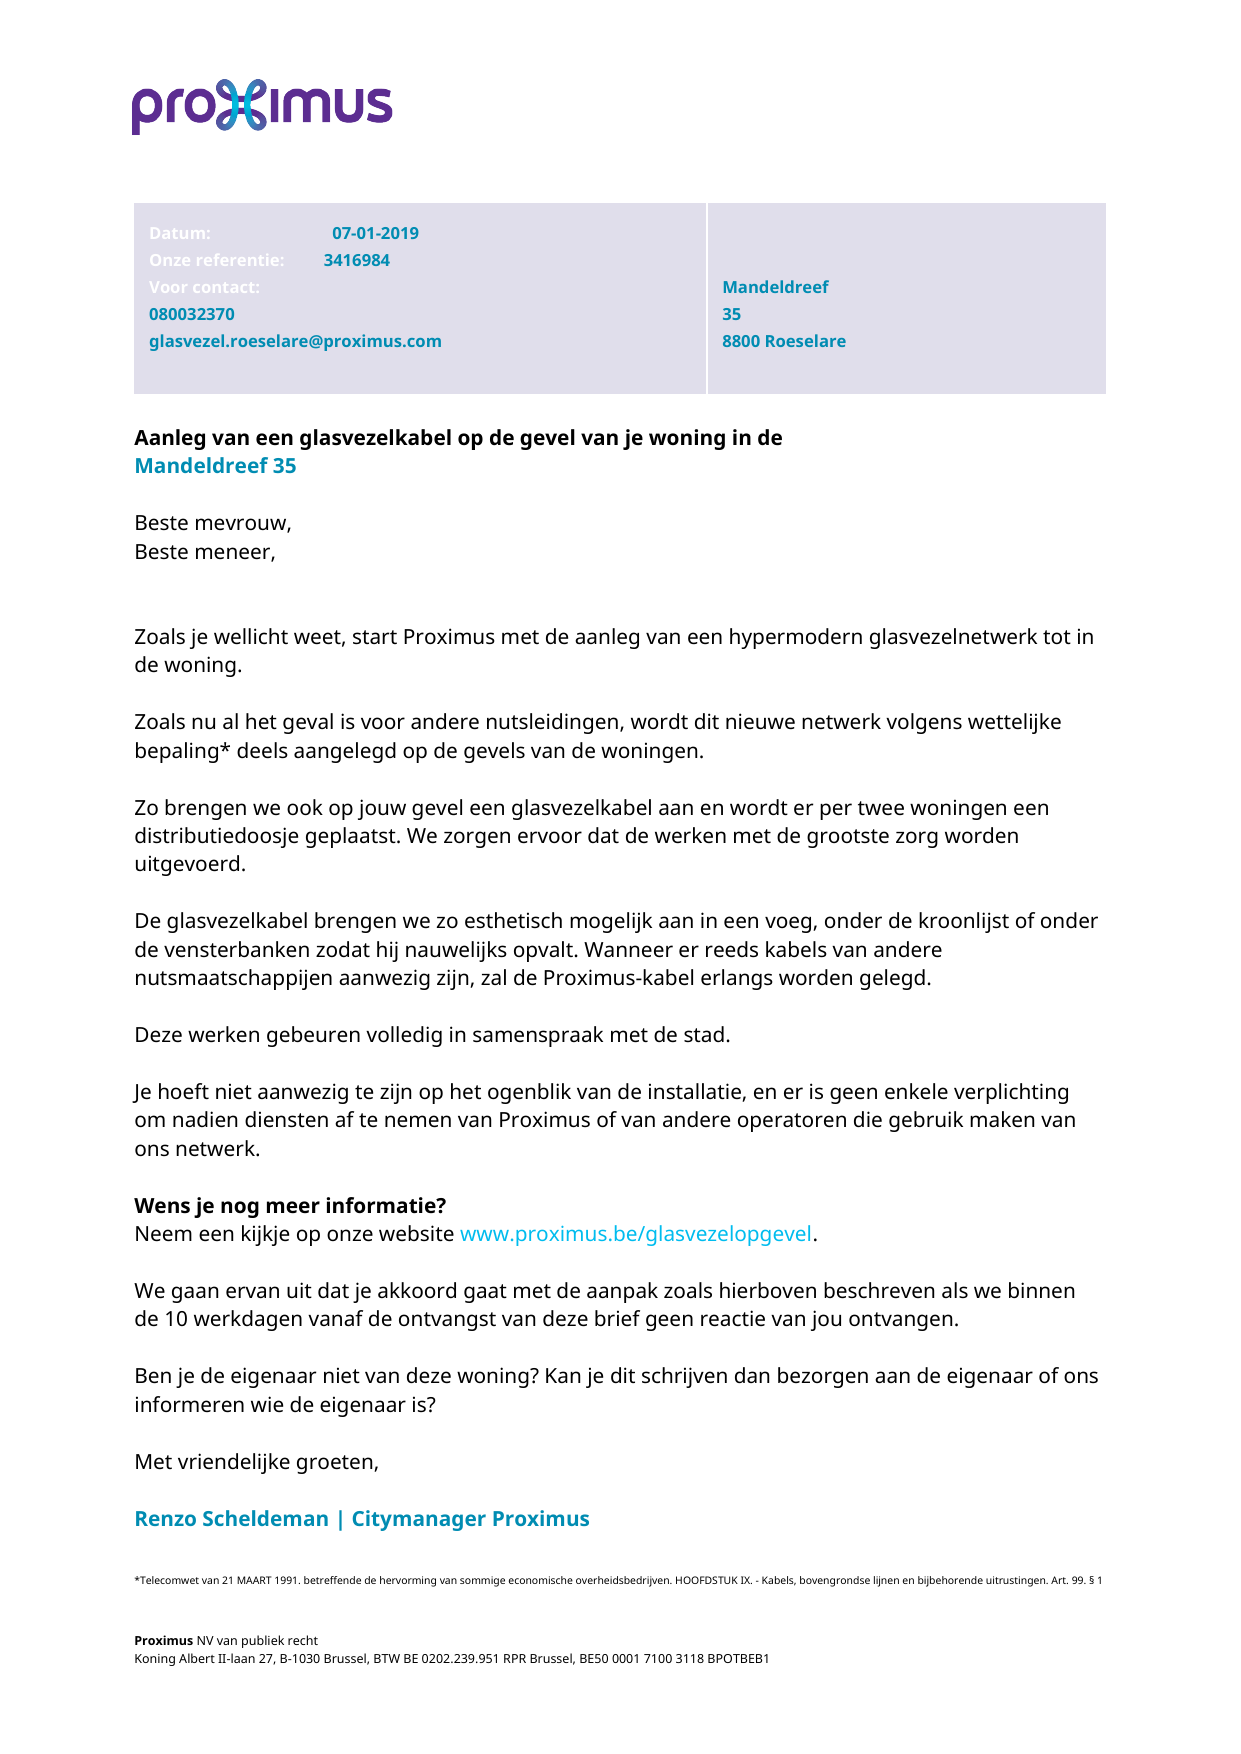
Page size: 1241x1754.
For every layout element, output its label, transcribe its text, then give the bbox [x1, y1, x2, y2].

table_header Mandeldreef 35 8800 Roeselare [708, 203, 1106, 394]
text Zo brengen we ook op jouw gevel een glasvezelkabel aan en wordt er per twee woningen een distributiedoosje geplaatst. We zorgen ervoor dat de werken met de grootste zorg worden uitgevoerd. [134, 793, 1106, 878]
text Wens je nog meer informatie? [134, 1191, 1106, 1219]
text Deze werken gebeuren volledig in samenspraak met de stad. [134, 1020, 1106, 1049]
text Ben je de eigenaar niet van deze woning? Kan je dit schrijven dan bezorgen aan de eigenaar of ons informeren wie de eigenaar is? [134, 1361, 1106, 1418]
text De glasvezelkabel brengen we zo esthetisch mogelijk aan in een voeg, onder de kroonlijst of onder de vensterbanken zodat hij nauwelijks opvalt. Wanneer er reeds kabels van andere nutsmaatschappijen aanwezig zijn, zal de Proximus-kabel erlangs worden gelegd. [134, 906, 1106, 992]
table_header Datum: 07-01-2019 Onze referentie: 3416984 Voor contact: 080032370 glasvezel.roeselare@proximus.com [134, 203, 706, 394]
text Je hoeft niet aanwezig te zijn op het ogenblik van de installatie, en er is geen enkele verplichting om nadien diensten af te nemen van Proximus of van andere operatoren die gebruik maken van ons netwerk. [134, 1077, 1106, 1162]
text Aanleg van een glasvezelkabel op de gevel van je woning in de [134, 423, 1106, 451]
text Neem een kijkje op onze website www.proximus.be/glasvezelopgevel. [134, 1219, 1106, 1248]
picture [0, 0, 1241, 149]
text Zoals je wellicht weet, start Proximus met de aanleg van een hypermodern glasvezelnetwerk tot in de woning. [134, 622, 1106, 679]
text Met vriendelijke groeten, [134, 1447, 1106, 1475]
text Mandeldreef 35 [134, 451, 1106, 480]
text We gaan ervan uit dat je akkoord gaat met de aanpak zoals hierboven beschreven als we binnen de 10 werkdagen vanaf de ontvangst van deze brief geen reactie van jou ontvangen. [134, 1276, 1106, 1333]
text Zoals nu al het geval is voor andere nutsleidingen, wordt dit nieuwe netwerk volgens wettelijke bepaling* deels aangelegd op de gevels van de woningen. [134, 707, 1106, 764]
text *Telecomwet van 21 MAART 1991. betreffende de hervorming van sommige economische overheidsbedrijven. HOOFDSTUK IX. - Kabels, bovengrondse lijnen en bijbehorende uitrustingen. Art. 99. § 1 [134, 1561, 1106, 1588]
text Renzo Scheldeman | Citymanager Proximus [134, 1504, 1106, 1532]
text Beste meneer, [134, 537, 1106, 565]
text Beste mevrouw, [134, 508, 1106, 537]
